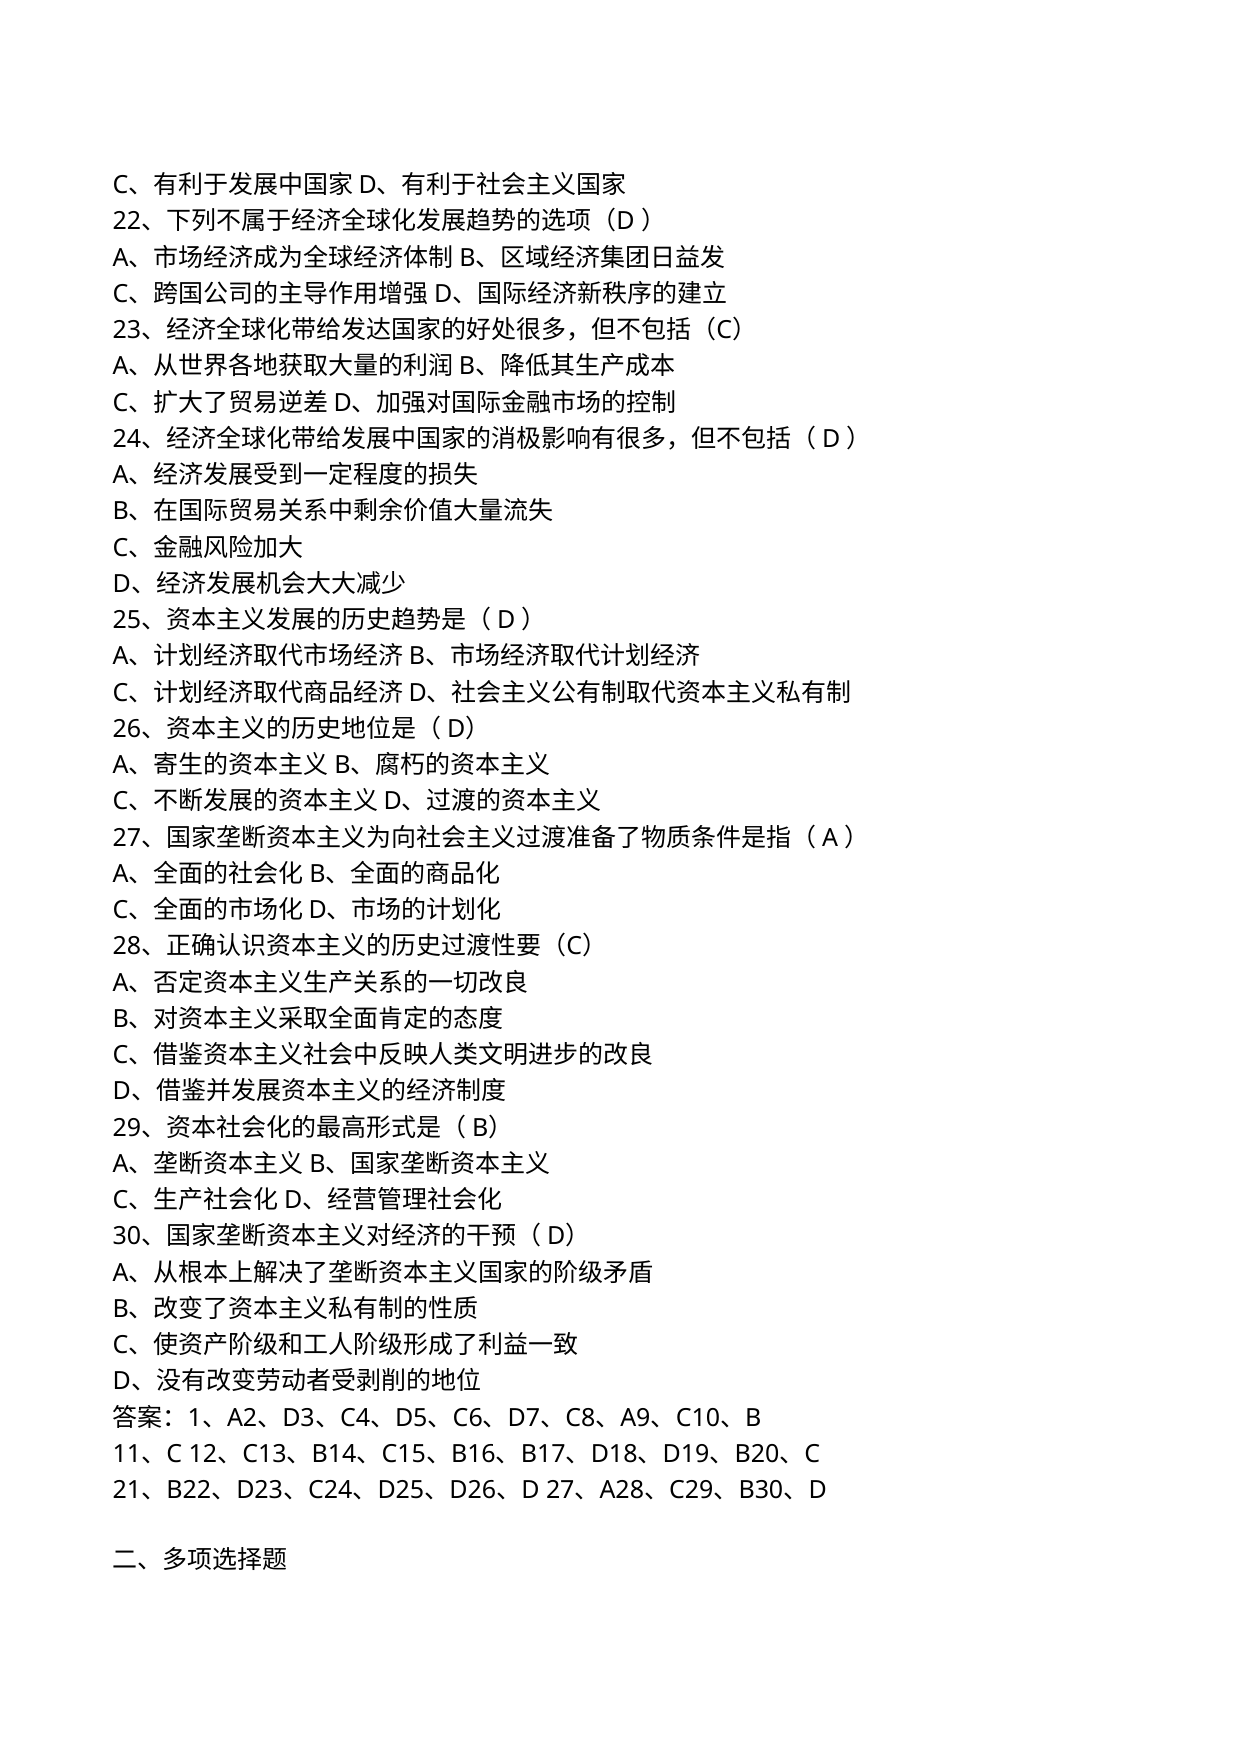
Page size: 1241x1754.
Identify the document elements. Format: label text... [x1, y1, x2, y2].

text A、从世界各地获取大量的利润B、降低其生产成本 [112, 346, 1128, 382]
text A、寄生的资本主义 B、腐朽的资本主义 [112, 744, 1128, 781]
text C、使资产阶级和工人阶级形成了利益一致 [112, 1324, 1128, 1361]
text D、借鉴并发展资本主义的经济制度 [112, 1071, 1128, 1107]
text A、垄断资本主义 B、国家垄断资本主义 [112, 1143, 1128, 1179]
text C、计划经济取代商品经济D、社会主义公有制取代资本主义私有制 [112, 672, 1128, 708]
text D、没有改变劳动者受剥削的地位 [112, 1361, 1128, 1397]
text 11、C 12、C13、B14、C15、B16、B17、D18、D19、B20、C [112, 1433, 1128, 1469]
text C、生产社会化 D、经营管理社会化 [112, 1179, 1128, 1216]
text C、扩大了贸易逆差D、加强对国际金融市场的控制 [112, 382, 1128, 418]
text B、改变了资本主义私有制的性质 [112, 1288, 1128, 1324]
text A、经济发展受到一定程度的损失 [112, 454, 1128, 491]
text A、从根本上解决了垄断资本主义国家的阶级矛盾 [112, 1252, 1128, 1288]
text C、借鉴资本主义社会中反映人类文明进步的改良 [112, 1034, 1128, 1071]
text A、否定资本主义生产关系的一切改良 [112, 962, 1128, 998]
text C、全面的市场化D、市场的计划化 [112, 889, 1128, 926]
text 23、经济全球化带给发达国家的好处很多，但不包括（C） [112, 309, 1128, 346]
text 二、多项选择题 [112, 1540, 1128, 1576]
text 22、下列不属于经济全球化发展趋势的选项（D ） [112, 201, 1128, 237]
text 24、经济全球化带给发展中国家的消极影响有很多，但不包括（ D ） [112, 418, 1128, 454]
text B、在国际贸易关系中剩余价值大量流失 [112, 491, 1128, 527]
text 26、资本主义的历史地位是（ D） [112, 708, 1128, 744]
text C、不断发展的资本主义D、过渡的资本主义 [112, 781, 1128, 817]
text D、经济发展机会大大减少 [112, 563, 1128, 599]
text C、金融风险加大 [112, 527, 1128, 563]
text 答案：1、A2、D3、C4、D5、C6、D7、C8、A9、C10、B [112, 1397, 1128, 1433]
text C、有利于发展中国家D、有利于社会主义国家 [112, 164, 1128, 201]
text A、全面的社会化 B、全面的商品化 [112, 853, 1128, 889]
text C、跨国公司的主导作用增强 D、国际经济新秩序的建立 [112, 273, 1128, 309]
text 28、正确认识资本主义的历史过渡性要（C） [112, 926, 1128, 962]
text 25、资本主义发展的历史趋势是（ D ） [112, 599, 1128, 636]
text 29、资本社会化的最高形式是（ B） [112, 1107, 1128, 1143]
text 21、B22、D23、C24、D25、D26、D 27、A28、C29、B30、D [112, 1469, 1128, 1506]
text A、计划经济取代市场经济B、市场经济取代计划经济 [112, 636, 1128, 672]
text 27、国家垄断资本主义为向社会主义过渡准备了物质条件是指（ A ） [112, 817, 1128, 853]
text B、对资本主义采取全面肯定的态度 [112, 998, 1128, 1034]
text A、市场经济成为全球经济体制 B、区域经济集团日益发 [112, 237, 1128, 273]
text 30、国家垄断资本主义对经济的干预（ D） [112, 1216, 1128, 1252]
